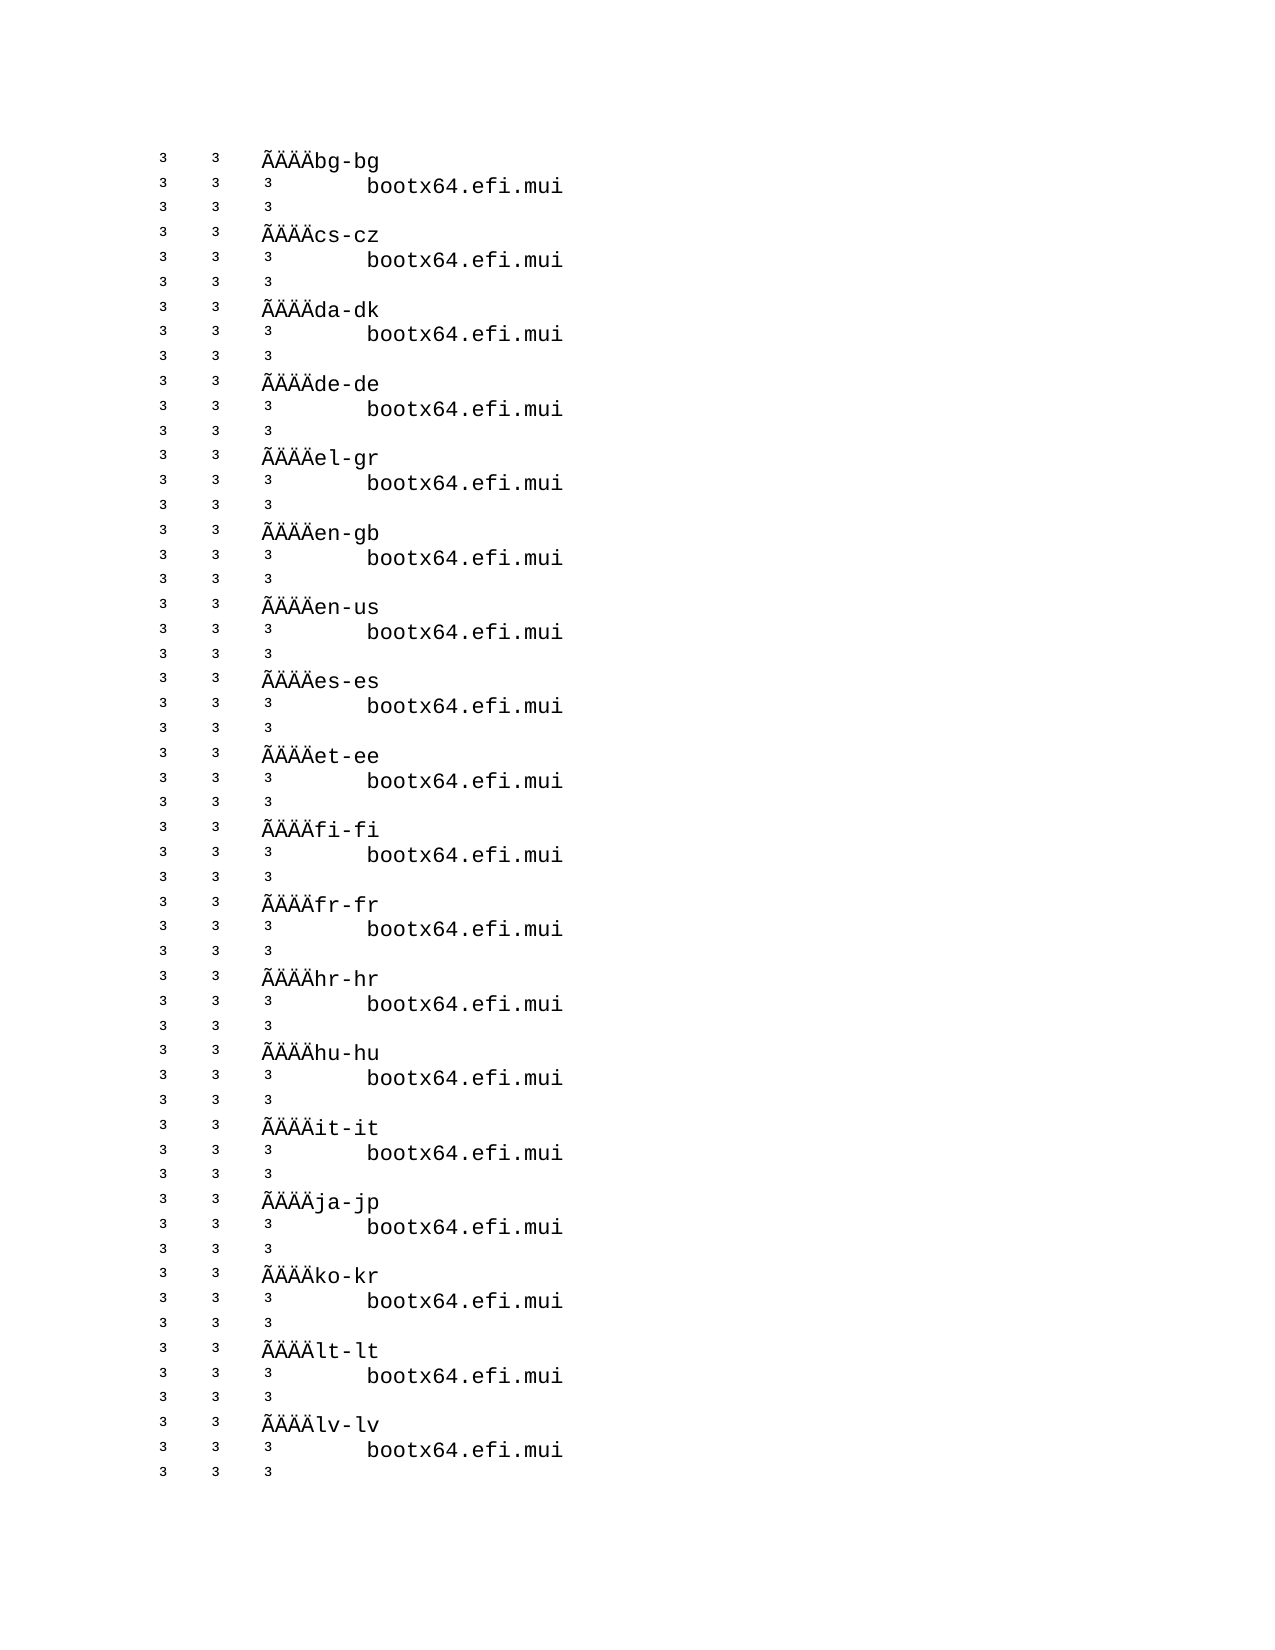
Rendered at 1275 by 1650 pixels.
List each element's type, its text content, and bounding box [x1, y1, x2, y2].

text ³ ³ ÃÄÄÄlt-lt [156, 1340, 1118, 1365]
text ³ ³ ÃÄÄÄja-jp [156, 1191, 1118, 1216]
text ³ ³ ÃÄÄÄbg-bg [156, 150, 1118, 175]
text ³ ³ ³ bootx64.efi.mui [156, 249, 1118, 274]
text ³ ³ ÃÄÄÄfr-fr [156, 894, 1118, 918]
text ³ ³ ³ bootx64.efi.mui [156, 547, 1118, 571]
text ³ ³ ³ [156, 199, 1118, 224]
text ³ ³ ³ bootx64.efi.mui [156, 472, 1118, 497]
text ³ ³ ³ bootx64.efi.mui [156, 1290, 1118, 1315]
text ³ ³ ³ bootx64.efi.mui [156, 1067, 1118, 1092]
text ³ ³ ³ bootx64.efi.mui [156, 1142, 1118, 1166]
text ³ ³ ÃÄÄÄda-dk [156, 299, 1118, 323]
text ³ ³ ³ [156, 869, 1118, 894]
text ³ ³ ³ bootx64.efi.mui [156, 1216, 1118, 1241]
text ³ ³ ³ bootx64.efi.mui [156, 1365, 1118, 1389]
text ³ ³ ³ [156, 646, 1118, 671]
text ³ ³ ÃÄÄÄes-es [156, 671, 1118, 695]
text ³ ³ ³ bootx64.efi.mui [156, 695, 1118, 720]
text ³ ³ ÃÄÄÄhr-hr [156, 968, 1118, 993]
text ³ ³ ³ [156, 1092, 1118, 1117]
text ³ ³ ÃÄÄÄit-it [156, 1117, 1118, 1142]
text ³ ³ ÃÄÄÄko-kr [156, 1266, 1118, 1290]
text ³ ³ ³ [156, 943, 1118, 968]
text ³ ³ ÃÄÄÄde-de [156, 373, 1118, 398]
text ³ ³ ³ [156, 497, 1118, 522]
text ³ ³ ³ bootx64.efi.mui [156, 175, 1118, 199]
text ³ ³ ÃÄÄÄlv-lv [156, 1414, 1118, 1439]
text ³ ³ ³ bootx64.efi.mui [156, 621, 1118, 646]
text ³ ³ ÃÄÄÄcs-cz [156, 224, 1118, 249]
text ³ ³ ÃÄÄÄet-ee [156, 745, 1118, 770]
text ³ ³ ³ [156, 720, 1118, 745]
text ³ ³ ³ bootx64.efi.mui [156, 398, 1118, 423]
text ³ ³ ³ bootx64.efi.mui [156, 770, 1118, 794]
text ³ ³ ÃÄÄÄel-gr [156, 447, 1118, 472]
text ³ ³ ³ [156, 1166, 1118, 1191]
text ³ ³ ³ [156, 1315, 1118, 1340]
text ³ ³ ³ [156, 571, 1118, 596]
text ³ ³ ³ bootx64.efi.mui [156, 1439, 1118, 1464]
text ³ ³ ³ [156, 348, 1118, 373]
text ³ ³ ÃÄÄÄen-us [156, 596, 1118, 621]
text ³ ³ ³ bootx64.efi.mui [156, 844, 1118, 869]
text ³ ³ ³ [156, 1389, 1118, 1414]
text ³ ³ ÃÄÄÄen-gb [156, 522, 1118, 547]
text ³ ³ ³ [156, 1241, 1118, 1266]
text ³ ³ ³ [156, 274, 1118, 299]
text ³ ³ ³ [156, 1464, 1118, 1489]
text ³ ³ ÃÄÄÄhu-hu [156, 1042, 1118, 1067]
text ³ ³ ÃÄÄÄfi-fi [156, 819, 1118, 844]
text ³ ³ ³ bootx64.efi.mui [156, 993, 1118, 1018]
text ³ ³ ³ [156, 794, 1118, 819]
text ³ ³ ³ bootx64.efi.mui [156, 323, 1118, 348]
text ³ ³ ³ bootx64.efi.mui [156, 918, 1118, 943]
text ³ ³ ³ [156, 423, 1118, 447]
text ³ ³ ³ [156, 1018, 1118, 1042]
